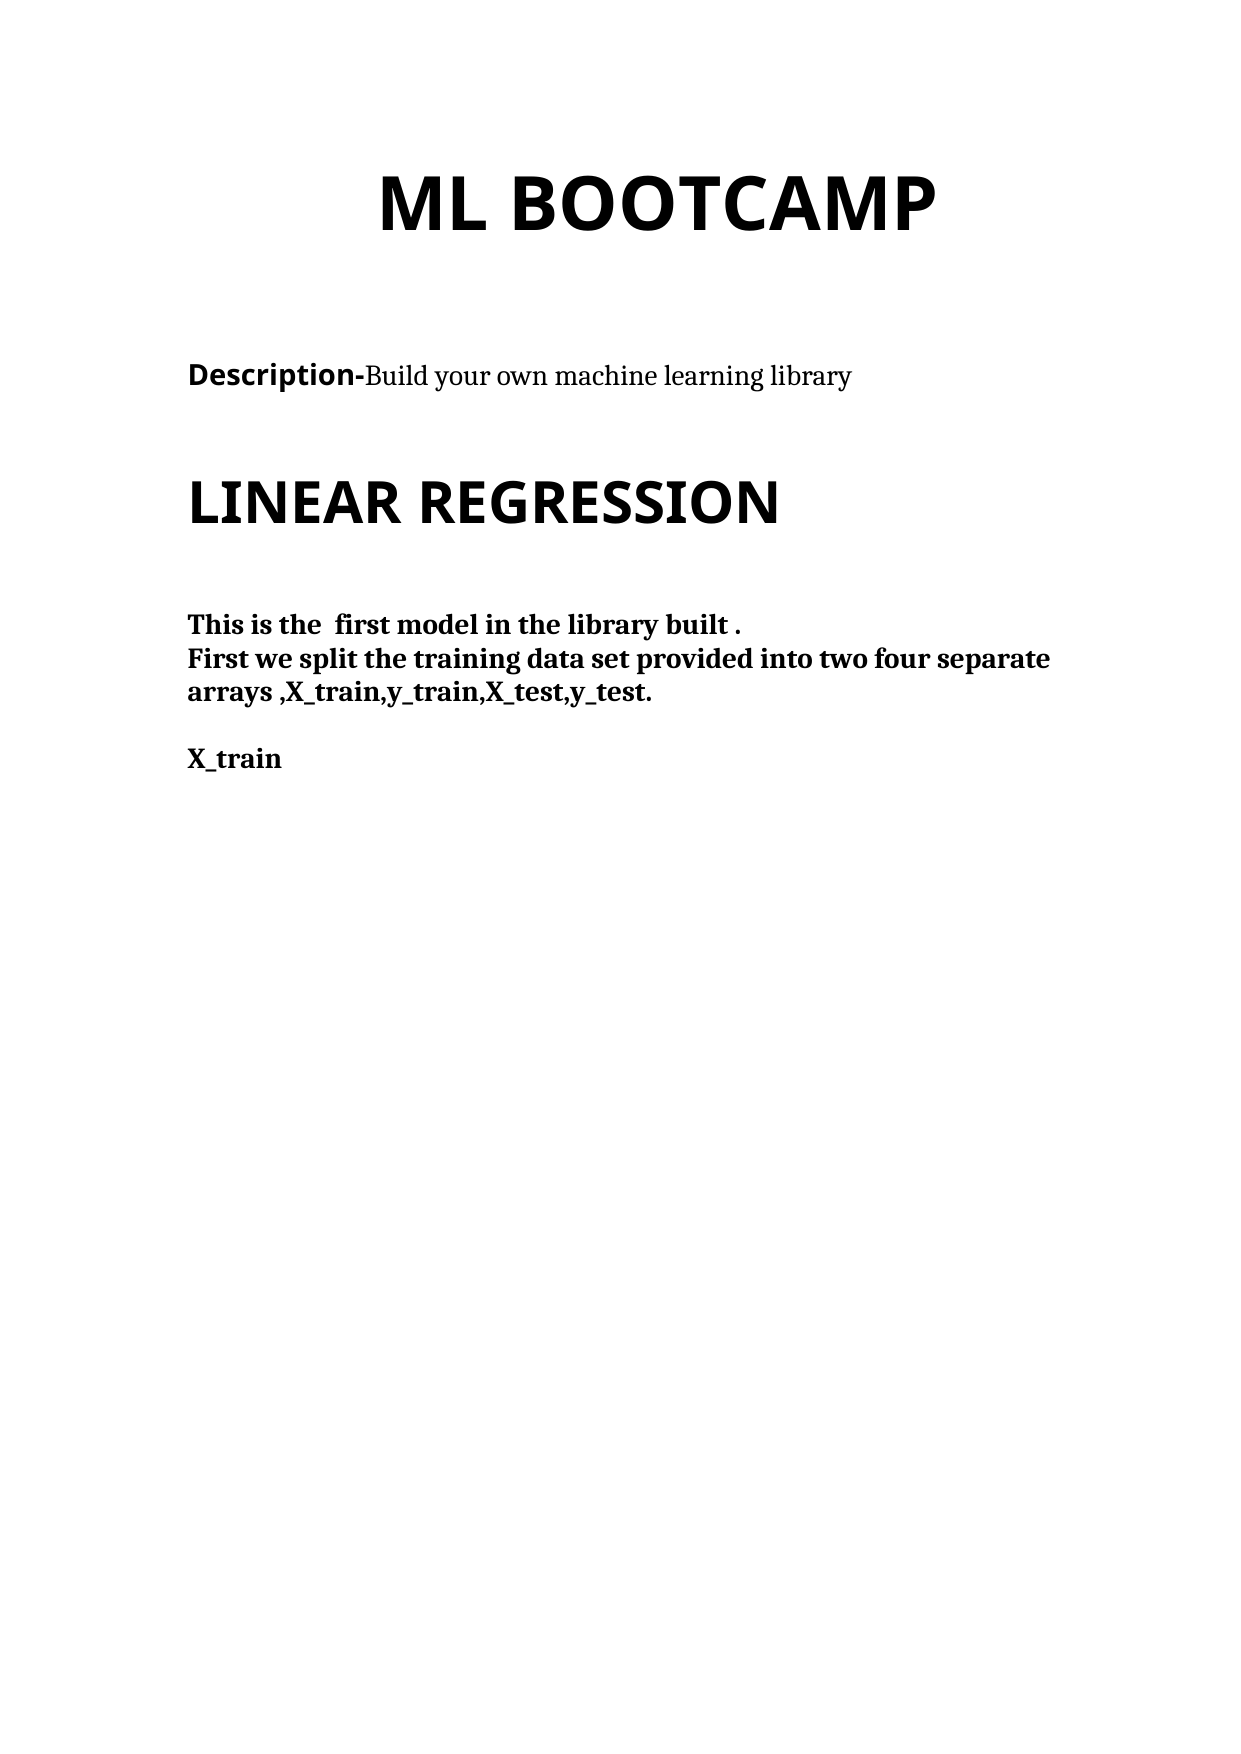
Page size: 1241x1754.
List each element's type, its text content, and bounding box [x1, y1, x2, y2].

text LINEAR REGRESSION [187, 461, 1053, 541]
text Description-Build your own machine learning library [187, 354, 1053, 394]
text X_train [187, 742, 1053, 776]
text This is the first model in the library built . [187, 608, 1053, 642]
text ML BOOTCAMP [187, 150, 1053, 252]
text First we split the training data set provided into two four separate arrays ,X_train,y_train,X_test,y_test. [187, 642, 1053, 709]
